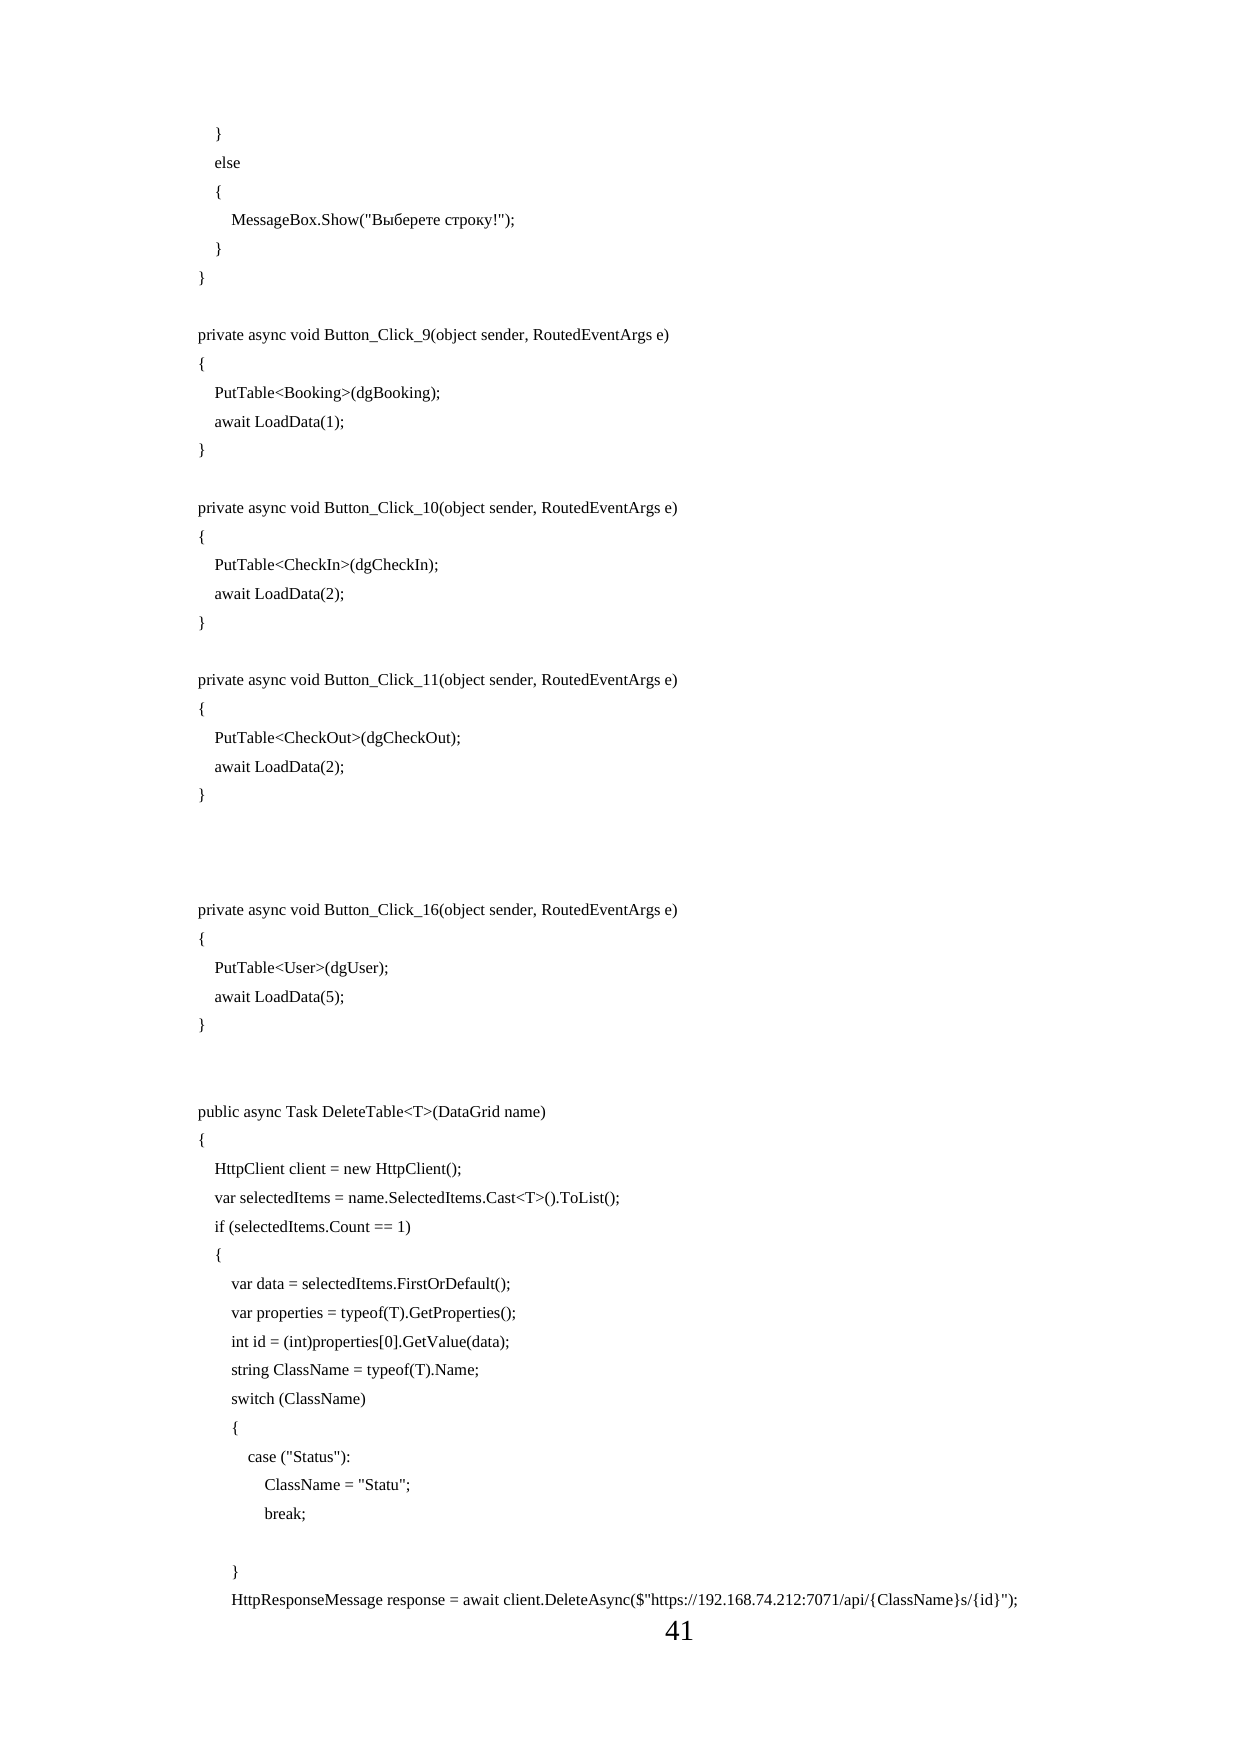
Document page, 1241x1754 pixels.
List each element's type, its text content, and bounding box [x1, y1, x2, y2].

text case ("Status"): [148, 1446, 1137, 1466]
text PutTable<User>(dgUser); [148, 958, 1137, 977]
text } [148, 1015, 1137, 1034]
text { [148, 699, 1137, 718]
text private async void Button_Click_10(object sender, RoutedEventArgs e) [148, 498, 1137, 517]
text { [148, 1130, 1137, 1149]
text } [148, 124, 1137, 143]
text private async void Button_Click_16(object sender, RoutedEventArgs e) [148, 900, 1137, 919]
text PutTable<Booking>(dgBooking); [148, 383, 1137, 402]
text var properties = typeof(T).GetProperties(); [148, 1303, 1137, 1322]
text await LoadData(2); [148, 584, 1137, 603]
text } [148, 613, 1137, 632]
text await LoadData(2); [148, 756, 1137, 776]
text } [148, 239, 1137, 258]
text await LoadData(1); [148, 411, 1137, 431]
text switch (ClassName) [148, 1389, 1137, 1408]
text else [148, 153, 1137, 172]
text MessageBox.Show("Выберете строку!"); [148, 210, 1137, 229]
text HttpResponseMessage response = await client.DeleteAsync($"https://192.168.74.212:7071/api/{ClassName}s/{id}"); [148, 1590, 1137, 1609]
text HttpClient client = new HttpClient(); [148, 1159, 1137, 1178]
text } [148, 268, 1137, 287]
text int id = (int)properties[0].GetValue(data); [148, 1331, 1137, 1351]
text private async void Button_Click_9(object sender, RoutedEventArgs e) [148, 325, 1137, 344]
text { [148, 929, 1137, 948]
text ClassName = "Statu"; [148, 1475, 1137, 1494]
text public async Task DeleteTable<T>(DataGrid name) [148, 1101, 1137, 1121]
text { [148, 1418, 1137, 1437]
text { [148, 181, 1137, 201]
text { [148, 1245, 1137, 1264]
text PutTable<CheckIn>(dgCheckIn); [148, 555, 1137, 574]
text var selectedItems = name.SelectedItems.Cast<T>().ToList(); [148, 1188, 1137, 1207]
text await LoadData(5); [148, 986, 1137, 1006]
text { [148, 526, 1137, 546]
text } [148, 440, 1137, 459]
text break; [148, 1504, 1137, 1523]
text { [148, 354, 1137, 373]
text string ClassName = typeof(T).Name; [148, 1360, 1137, 1379]
text } [148, 785, 1137, 804]
text if (selectedItems.Count == 1) [148, 1216, 1137, 1236]
text } [148, 1561, 1137, 1581]
text var data = selectedItems.FirstOrDefault(); [148, 1274, 1137, 1293]
text private async void Button_Click_11(object sender, RoutedEventArgs e) [148, 670, 1137, 689]
text PutTable<CheckOut>(dgCheckOut); [148, 728, 1137, 747]
